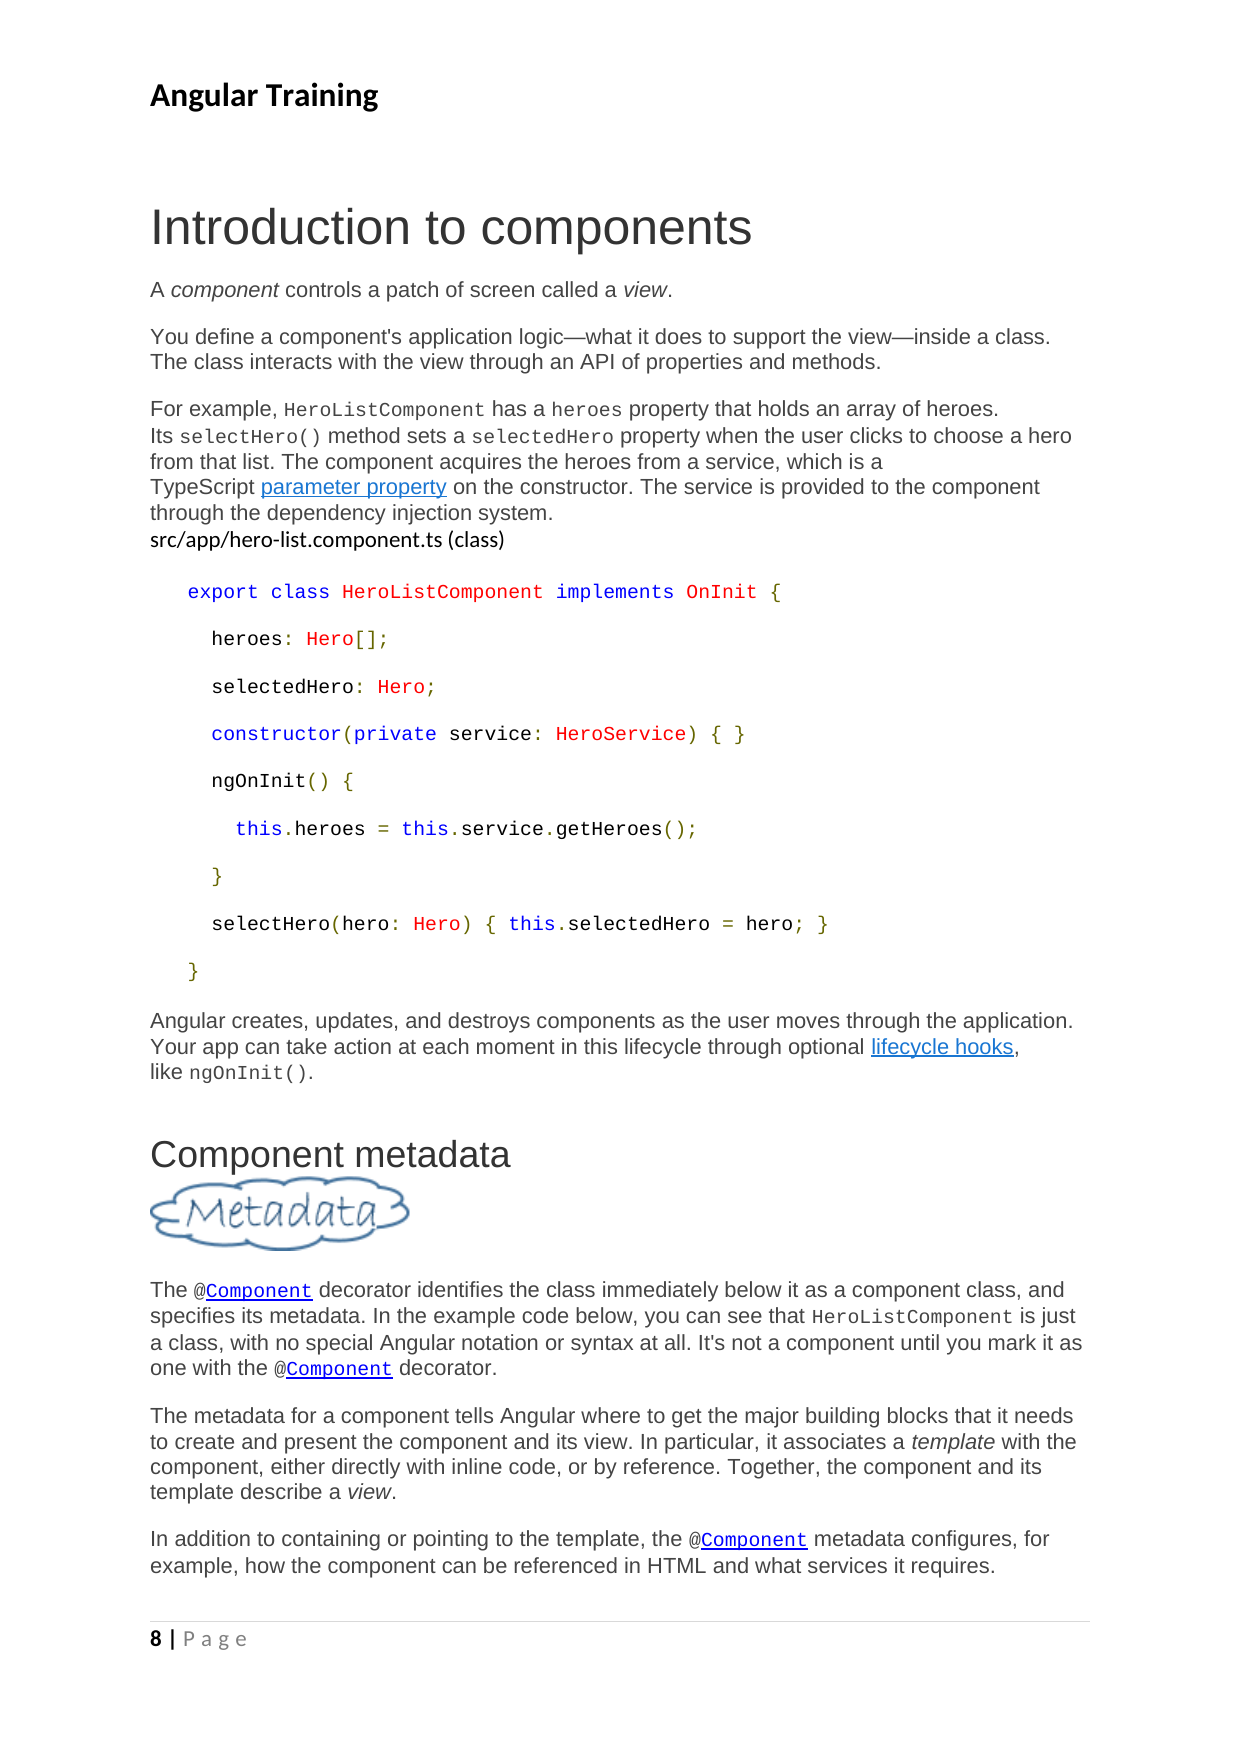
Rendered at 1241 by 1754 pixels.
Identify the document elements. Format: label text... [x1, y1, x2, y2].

text ngOnInit() { [187, 771, 1053, 794]
text src/app/hero-list.component.ts (class) [150, 525, 1090, 553]
text In addition to containing or pointing to the template, the @Component metadata configures, for example, how the component can be referenced in HTML and what services it requires. [150, 1526, 1090, 1578]
subtitle Introduction to components [150, 197, 1090, 255]
text selectedHero: Hero; [187, 677, 1053, 699]
text } [187, 961, 1053, 983]
text Angular creates, updates, and destroys components as the user moves through the application. Your app can take action at each moment in this lifecycle through optional lifecycle hooks, like ngOnInit(). [150, 1008, 1090, 1085]
text The metadata for a component tells Angular where to get the major building blocks that it needs to create and present the component and its view. In particular, it associates a template with the component, either directly with inline code, or by reference. Together, the component and its template describe a view. [150, 1403, 1090, 1504]
text heroes: Hero[]; [187, 629, 1053, 652]
text this.heroes = this.service.getHeroes(); [187, 819, 1053, 841]
text For example, HeroListComponent has a heroes property that holds an array of heroes. Its selectHero() method sets a selectedHero property when the user clicks to choose a hero from that list. The component acquires the heroes from a service, which is a TypeScript parameter property on the constructor. The service is provided to the component through the dependency injection system. [150, 396, 1090, 525]
text constructor(private service: HeroService) { } [187, 724, 1053, 746]
picture [150, 1175, 416, 1251]
subtitle Component metadata [150, 1132, 1090, 1176]
text export class HeroListComponent implements OnInit { [187, 582, 1053, 604]
text You define a component's application logic—what it does to support the view—inside a class. The class interacts with the view through an API of properties and methods. [150, 324, 1090, 374]
text A component controls a patch of screen called a view. [150, 277, 1090, 302]
text The @Component decorator identifies the class immediately below it as a component class, and specifies its metadata. In the example code below, you can see that HeroListComponent is just a class, with no special Angular notation or syntax at all. It's not a component until you mark it as one with the @Component decorator. [150, 1277, 1090, 1381]
text } [187, 866, 1053, 889]
text selectHero(hero: Hero) { this.selectedHero = hero; } [187, 914, 1053, 936]
